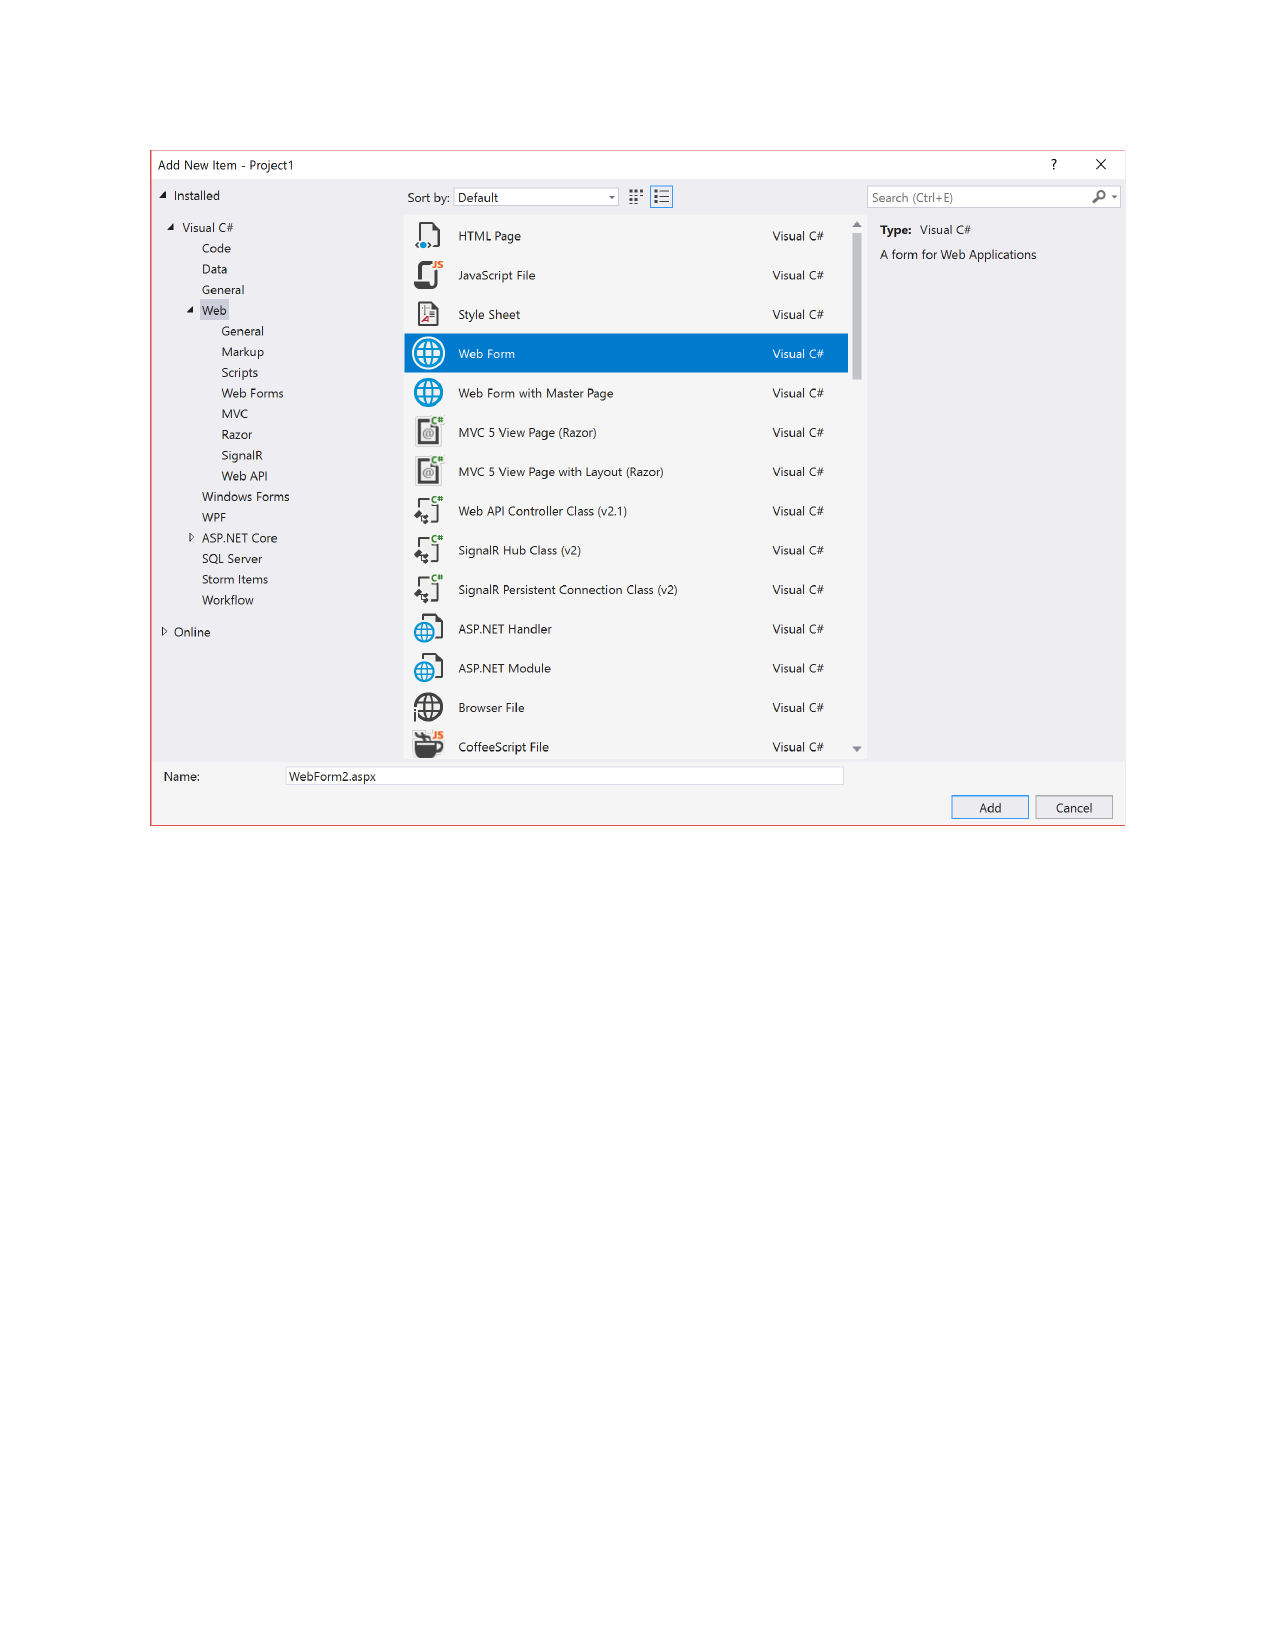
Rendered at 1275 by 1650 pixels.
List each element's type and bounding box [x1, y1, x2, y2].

picture [150, 150, 1125, 826]
